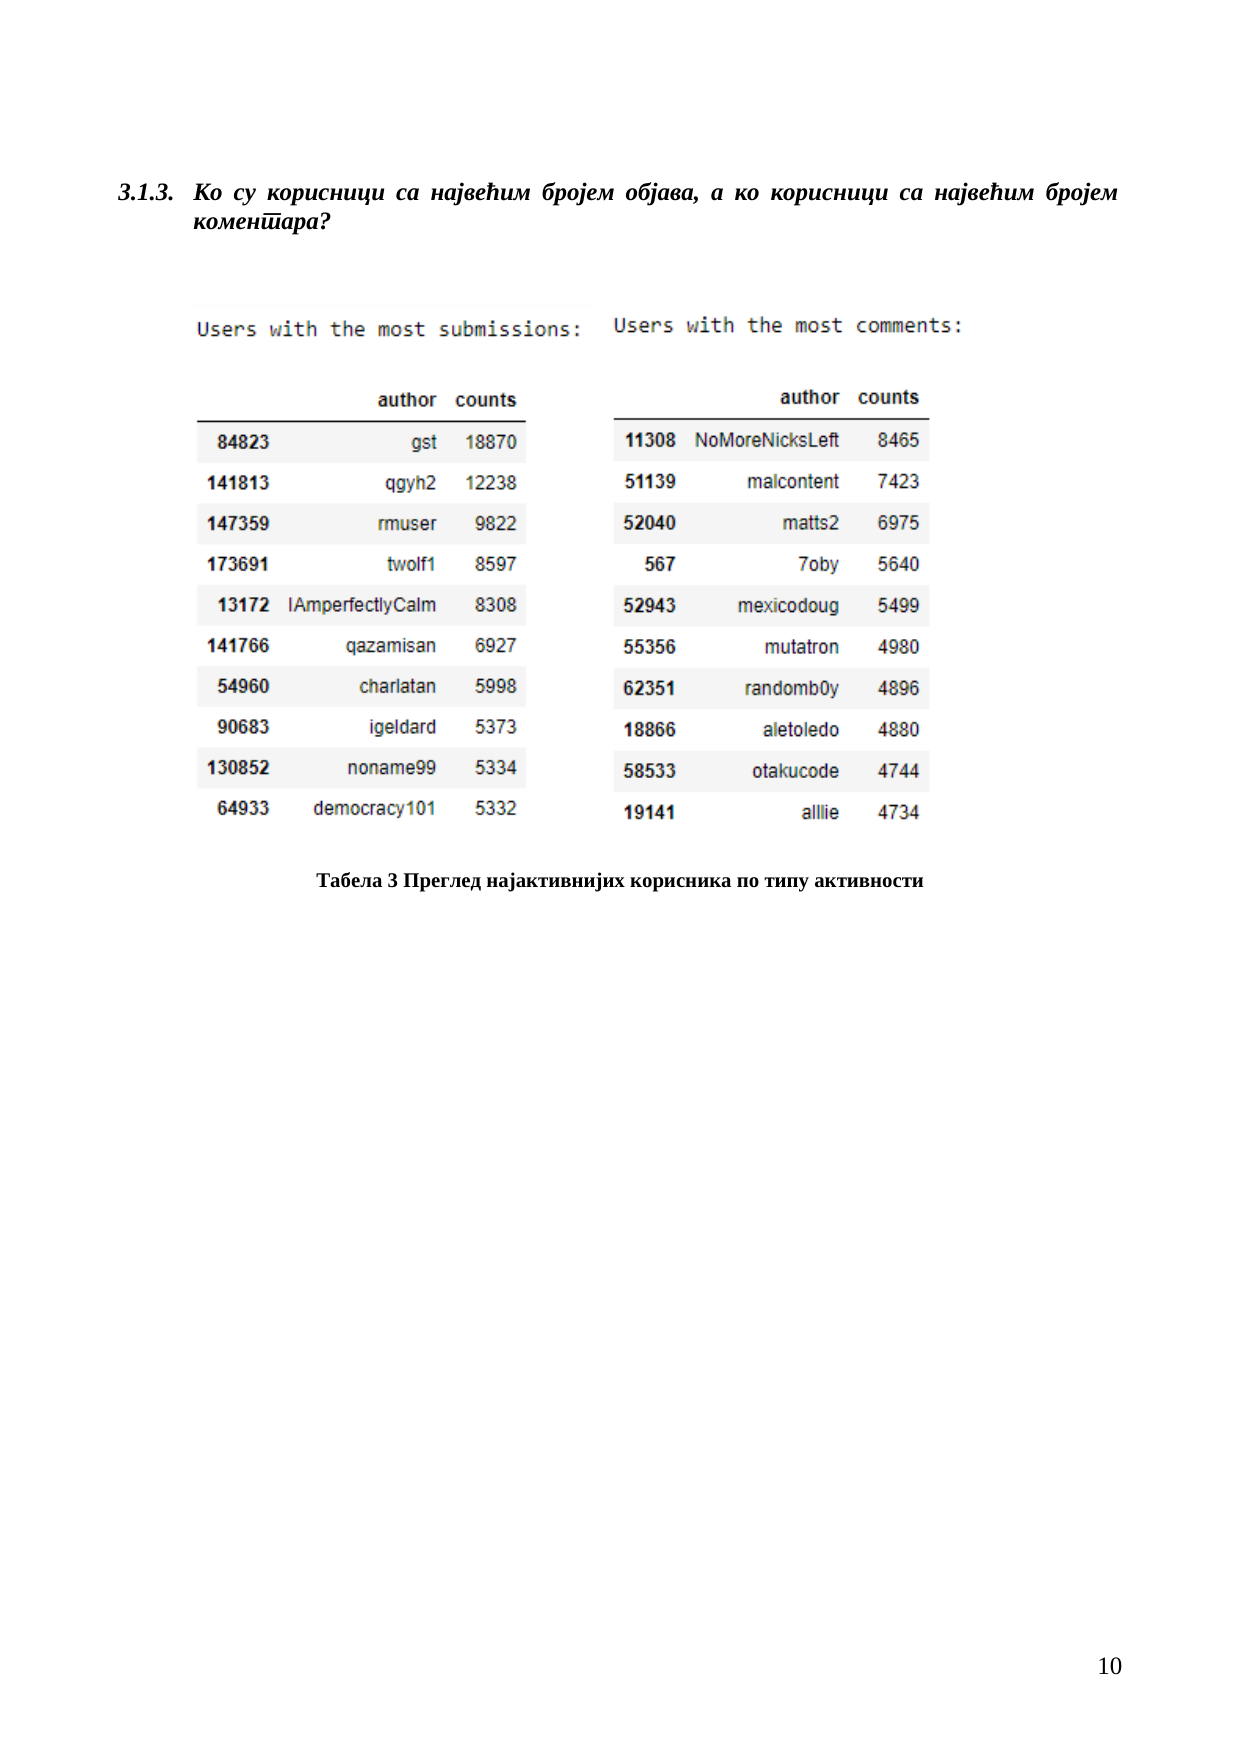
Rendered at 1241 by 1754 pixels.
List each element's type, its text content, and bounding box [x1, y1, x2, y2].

picture [600, 302, 972, 842]
text Ко су корисници са највећим бројем објава, а ко корисници са највећим бројем коментара? [118, 177, 1122, 235]
text Табела 3 Преглед најактивнијих корисника по типу активности [118, 868, 1122, 892]
picture [188, 305, 595, 842]
